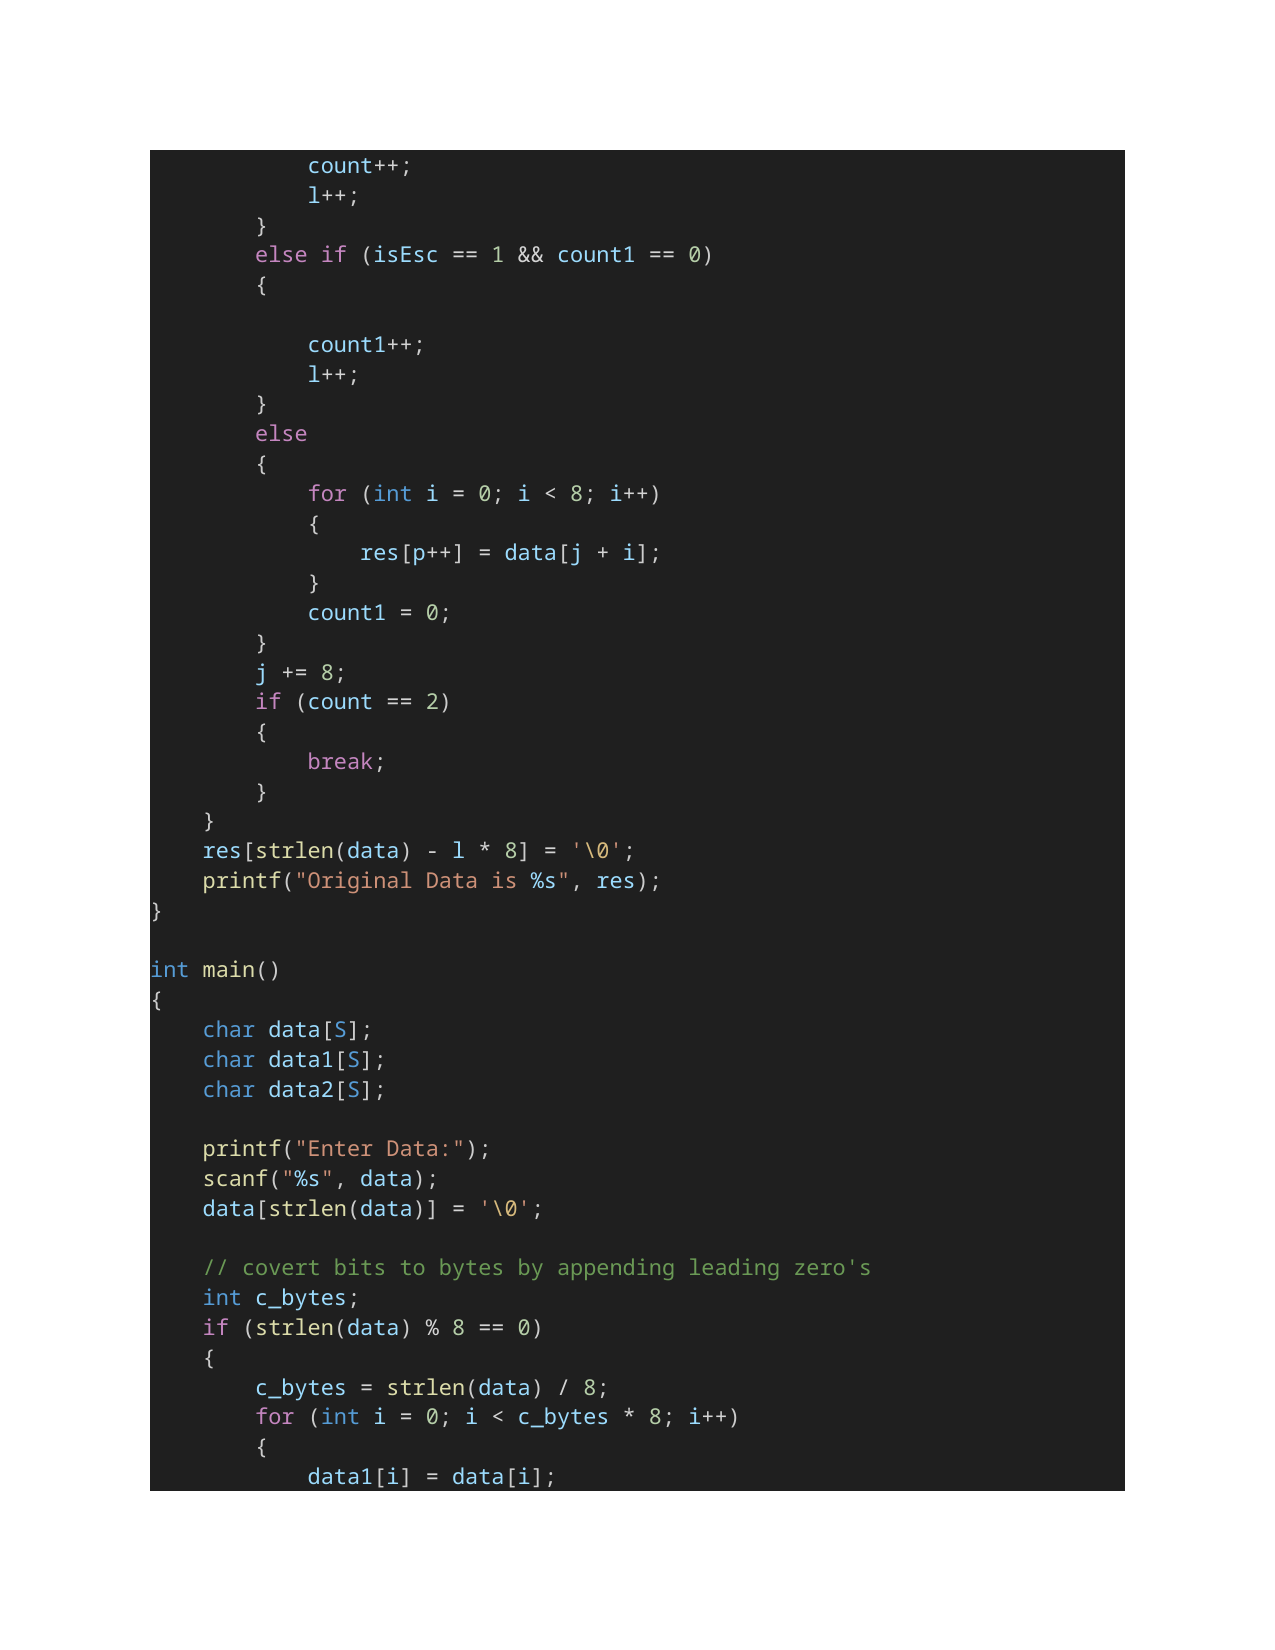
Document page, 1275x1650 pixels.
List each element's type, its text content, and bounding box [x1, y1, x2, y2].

text } [150, 388, 1125, 418]
text { [150, 1342, 1125, 1371]
text res[strlen(data) - l * 8] = '\0'; [150, 835, 1125, 865]
text res[p++] = data[j + i]; [150, 537, 1125, 567]
text } [150, 627, 1125, 656]
text char data[S]; [150, 1014, 1125, 1044]
text { [150, 507, 1125, 537]
text count1 = 0; [150, 597, 1125, 627]
text l++; [150, 180, 1125, 209]
text break; [150, 746, 1125, 776]
text else if (isEsc == 1 && count1 == 0) [150, 239, 1125, 269]
text data1[i] = data[i]; [150, 1461, 1125, 1491]
text scanf("%s", data); [150, 1163, 1125, 1193]
text else [150, 418, 1125, 448]
text } [150, 776, 1125, 805]
text // covert bits to bytes by appending leading zero's [150, 1252, 1125, 1282]
text data[strlen(data)] = '\0'; [150, 1193, 1125, 1222]
text { [150, 984, 1125, 1014]
text printf("Enter Data:"); [150, 1133, 1125, 1163]
text { [150, 448, 1125, 478]
text c_bytes = strlen(data) / 8; [150, 1371, 1125, 1401]
text for (int i = 0; i < c_bytes * 8; i++) [150, 1401, 1125, 1431]
text } [150, 805, 1125, 835]
text { [150, 1431, 1125, 1461]
text { [150, 716, 1125, 746]
text } [150, 567, 1125, 597]
text count1++; [150, 329, 1125, 358]
text int c_bytes; [150, 1282, 1125, 1312]
text } [150, 895, 1125, 924]
text if (count == 2) [150, 686, 1125, 716]
text char data2[S]; [150, 1073, 1125, 1103]
text int main() [150, 954, 1125, 984]
text for (int i = 0; i < 8; i++) [150, 478, 1125, 507]
text l++; [150, 358, 1125, 388]
text if (strlen(data) % 8 == 0) [150, 1312, 1125, 1342]
text } [150, 209, 1125, 239]
text j += 8; [150, 656, 1125, 686]
text { [150, 269, 1125, 299]
text count++; [150, 150, 1125, 180]
text printf("Original Data is %s", res); [150, 865, 1125, 895]
text char data1[S]; [150, 1044, 1125, 1073]
